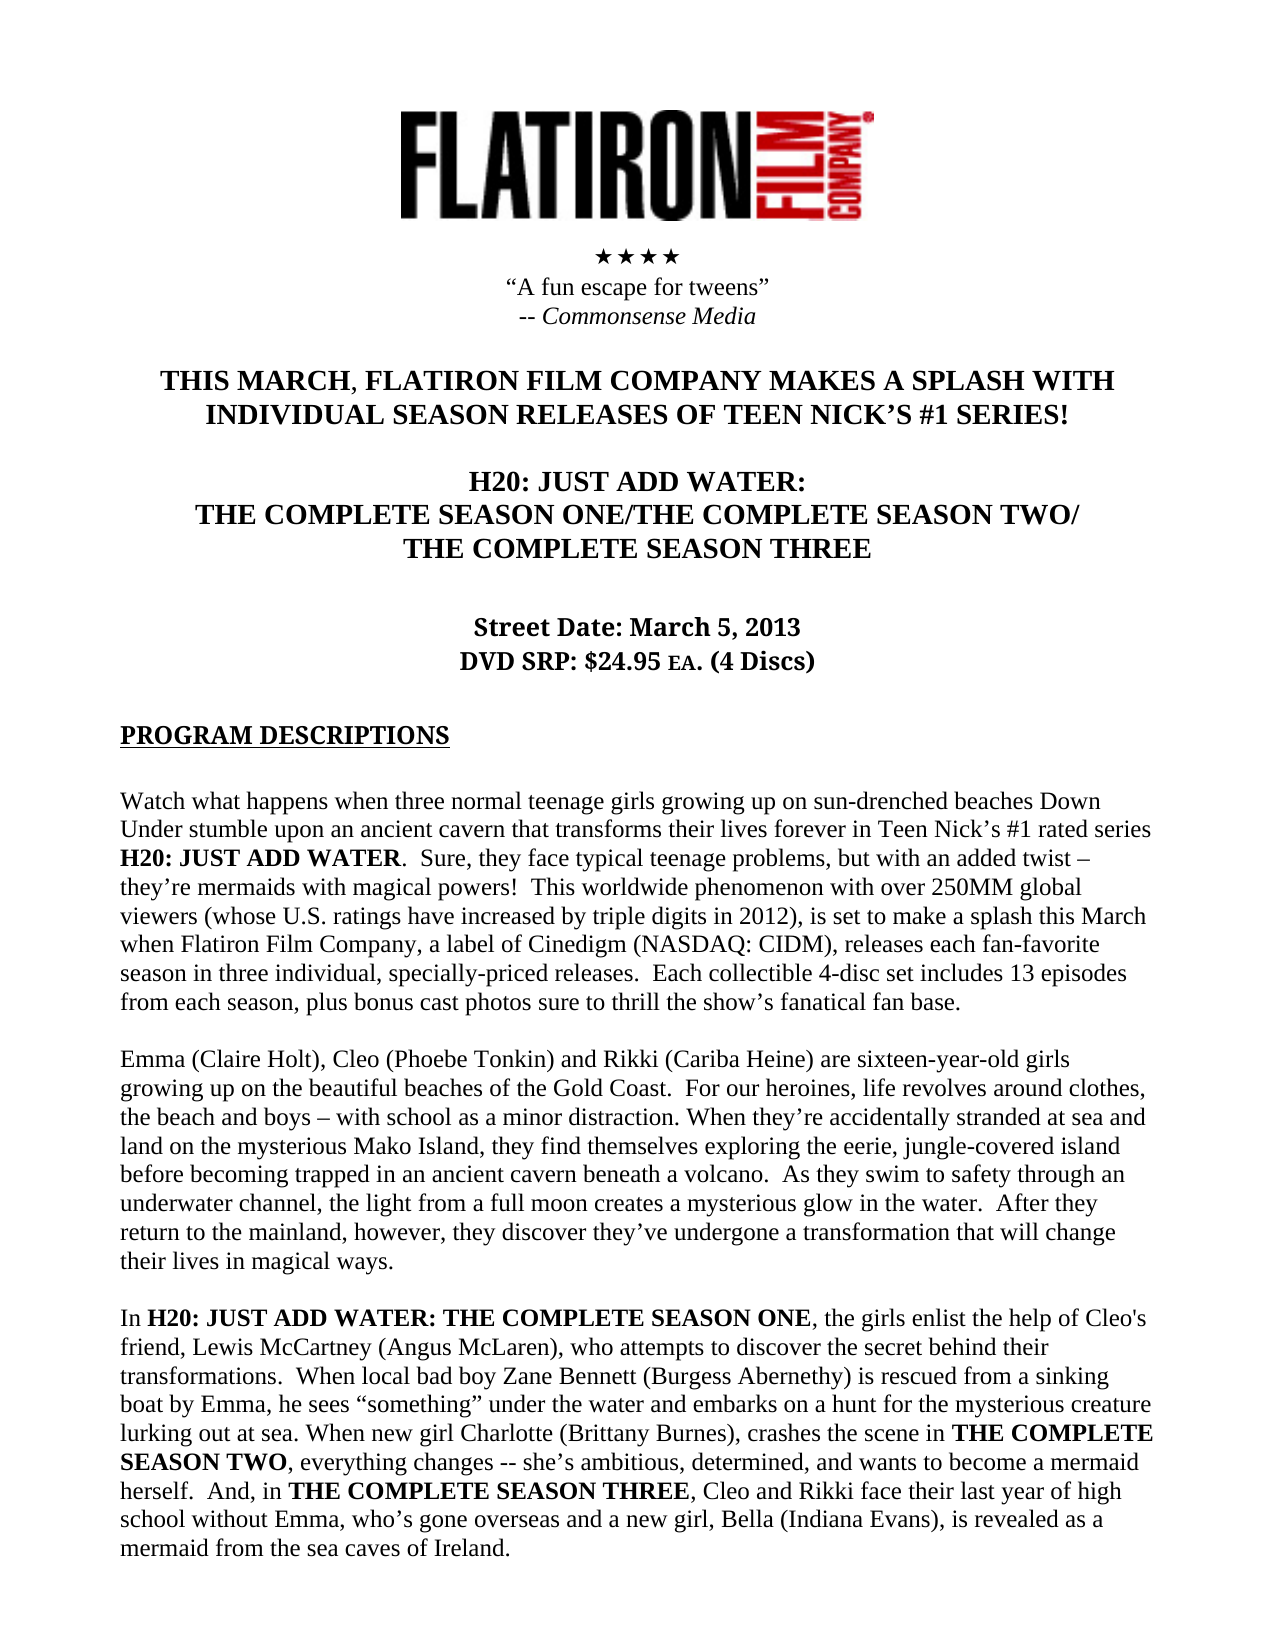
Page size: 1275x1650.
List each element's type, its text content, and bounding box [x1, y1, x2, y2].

text -- Commonsense Media [120, 301, 1155, 330]
text Watch what happens when three normal teenage girls growing up on sun-drenched beaches Down Under stumble upon an ancient cavern that transforms their lives forever in Teen Nick’s #1 rated series H20: JUST ADD WATER. Sure, they face typical teenage problems, but with an added twist – they’re mermaids with magical powers! This worldwide phenomenon with over 250MM global viewers (whose U.S. ratings have increased by triple digits in 2012), is set to make a splash this March when Flatiron Film Company, a label of Cinedigm (NASDAQ: CIDM), releases each fan-favorite season in three individual, specially-priced releases. Each collectible 4-disc set includes 13 episodes from each season, plus bonus cast photos sure to thrill the show’s fanatical fan base. [120, 786, 1155, 1016]
text Street Date: March 5, 2013 [120, 610, 1155, 644]
text Emma (Claire Holt), Cleo (Phoebe Tonkin) and Rikki (Cariba Heine) are sixteen-year-old girls growing up on the beautiful beaches of the Gold Coast. For our heroines, life revolves around clothes, the beach and boys – with school as a minor distraction. When they’re accidentally stranded at sea and land on the mysterious Mako Island, they find themselves exploring the eerie, jungle-covered island before becoming trapped in an ancient cavern beneath a volcano. As they swim to safety through an underwater channel, the light from a full moon creates a mysterious glow in the water. After they return to the mainland, however, they discover they’ve undergone a transformation that will change their lives in magical ways. [120, 1044, 1155, 1274]
text THE COMPLETE SEASON ONE/THE COMPLETE SEASON TWO/ [120, 497, 1155, 531]
text “A fun escape for tweens” [120, 272, 1155, 301]
text THE COMPLETE SEASON THREE [120, 531, 1155, 564]
text DVD SRP: $24.95 ea. (4 Discs) [120, 644, 1155, 678]
text THIS MARCH, FLATIRON FILM COMPANY MAKES A SPLASH WITH INDIVIDUAL SEASON RELEASES OF TEEN NICK’S #1 SERIES! [120, 363, 1155, 430]
text In H20: JUST ADD WATER: THE COMPLETE SEASON ONE, the girls enlist the help of Cleo's friend, Lewis McCartney (Angus McLaren), who attempts to discover the secret behind their transformations. When local bad boy Zane Bennett (Burgess Abernethy) is rescued from a sinking boat by Emma, he sees “something” under the water and embarks on a hunt for the mysterious creature lurking out at sea. When new girl Charlotte (Brittany Burnes), crashes the scene in THE COMPLETE SEASON TWO, everything changes -- she’s ambitious, determined, and wants to become a mermaid herself. And, in THE COMPLETE SEASON THREE, Cleo and Rikki face their last year of high school without Emma, who’s gone overseas and a new girl, Bella (Indiana Evans), is revealed as a mermaid from the sea caves of Ireland. [120, 1303, 1155, 1562]
text PROGRAM DESCRIPTIONS [120, 718, 1155, 752]
picture [401, 110, 874, 221]
text H20: JUST ADD WATER: [120, 464, 1155, 497]
